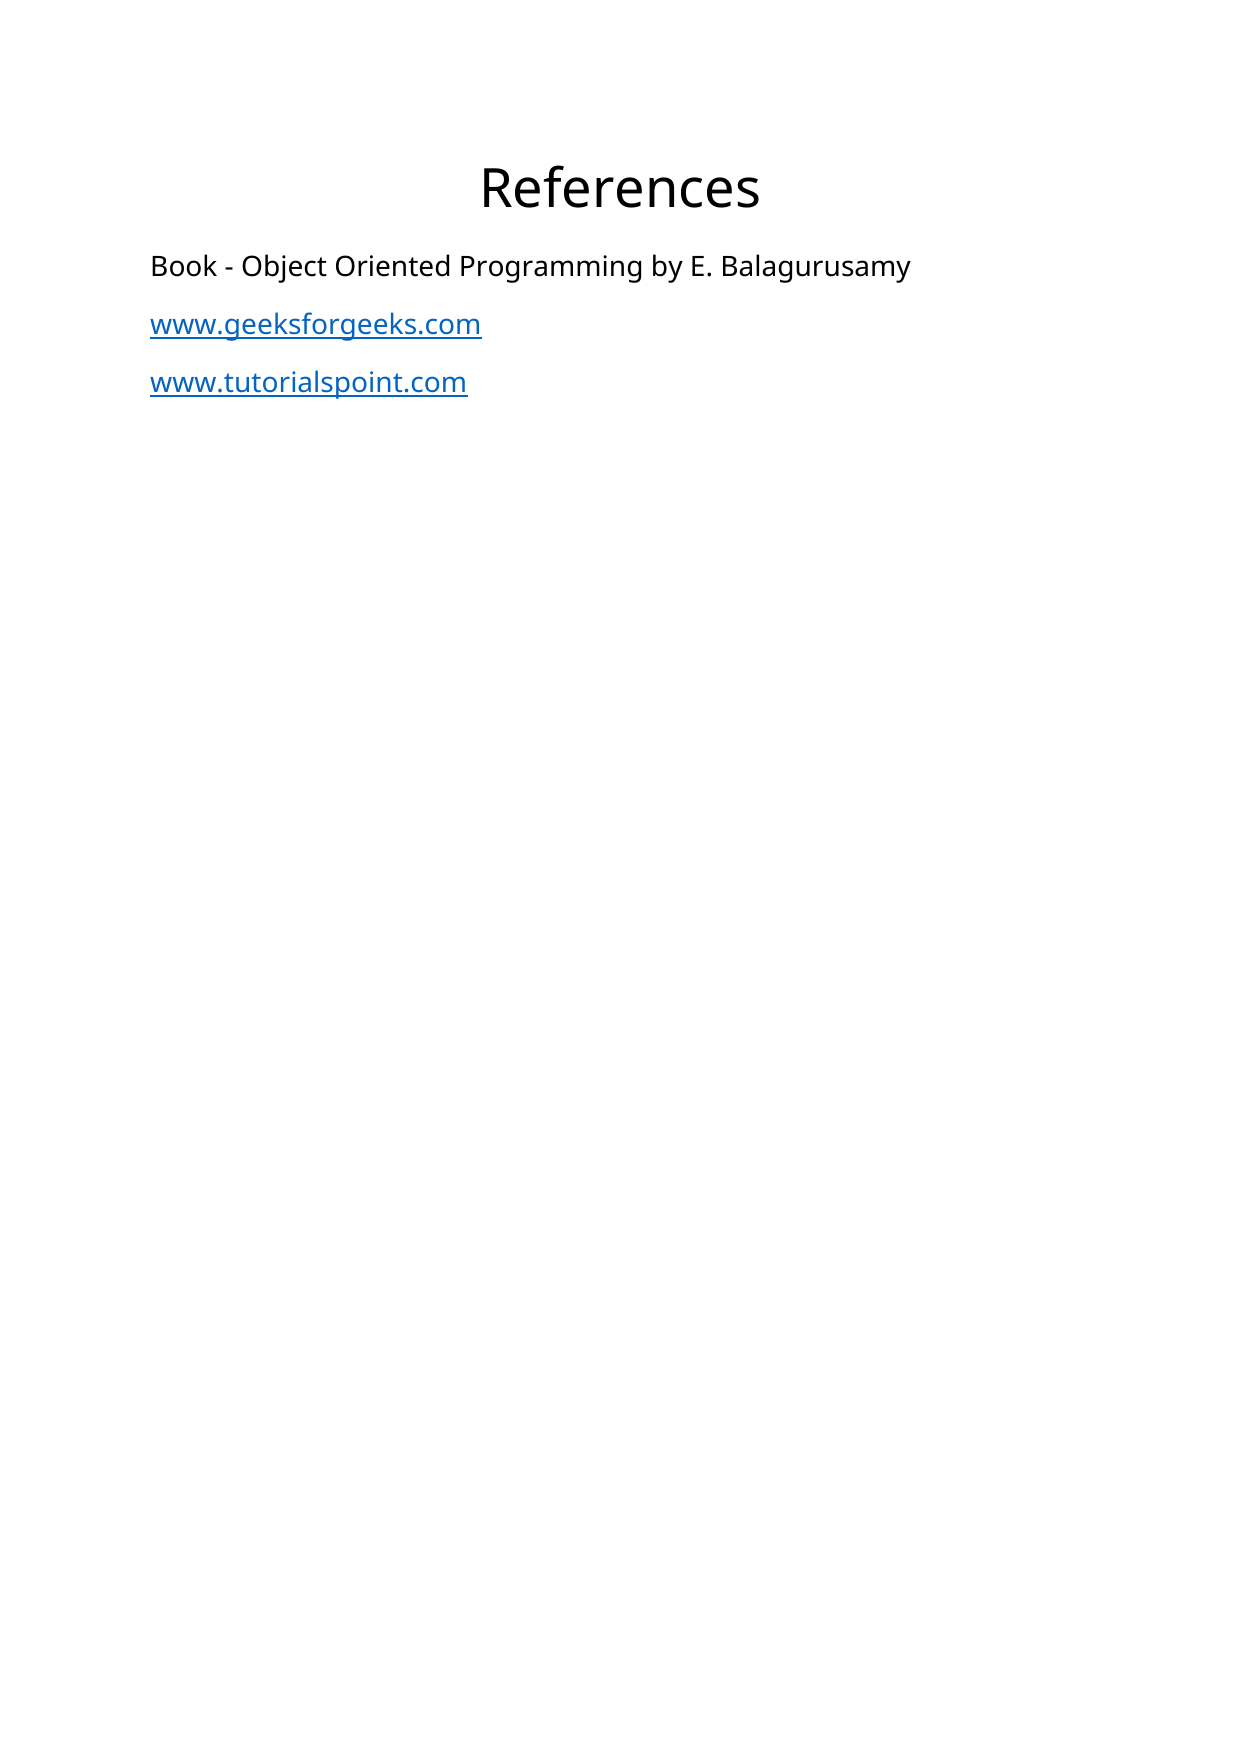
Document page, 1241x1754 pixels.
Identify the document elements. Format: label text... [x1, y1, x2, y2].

text Book - Object Oriented Programming by E. Balagurusamy [150, 246, 1090, 284]
text www.tutorialspoint.com [150, 362, 1090, 401]
text References [150, 150, 1090, 224]
text www.geeksforgeeks.com [150, 304, 1090, 343]
